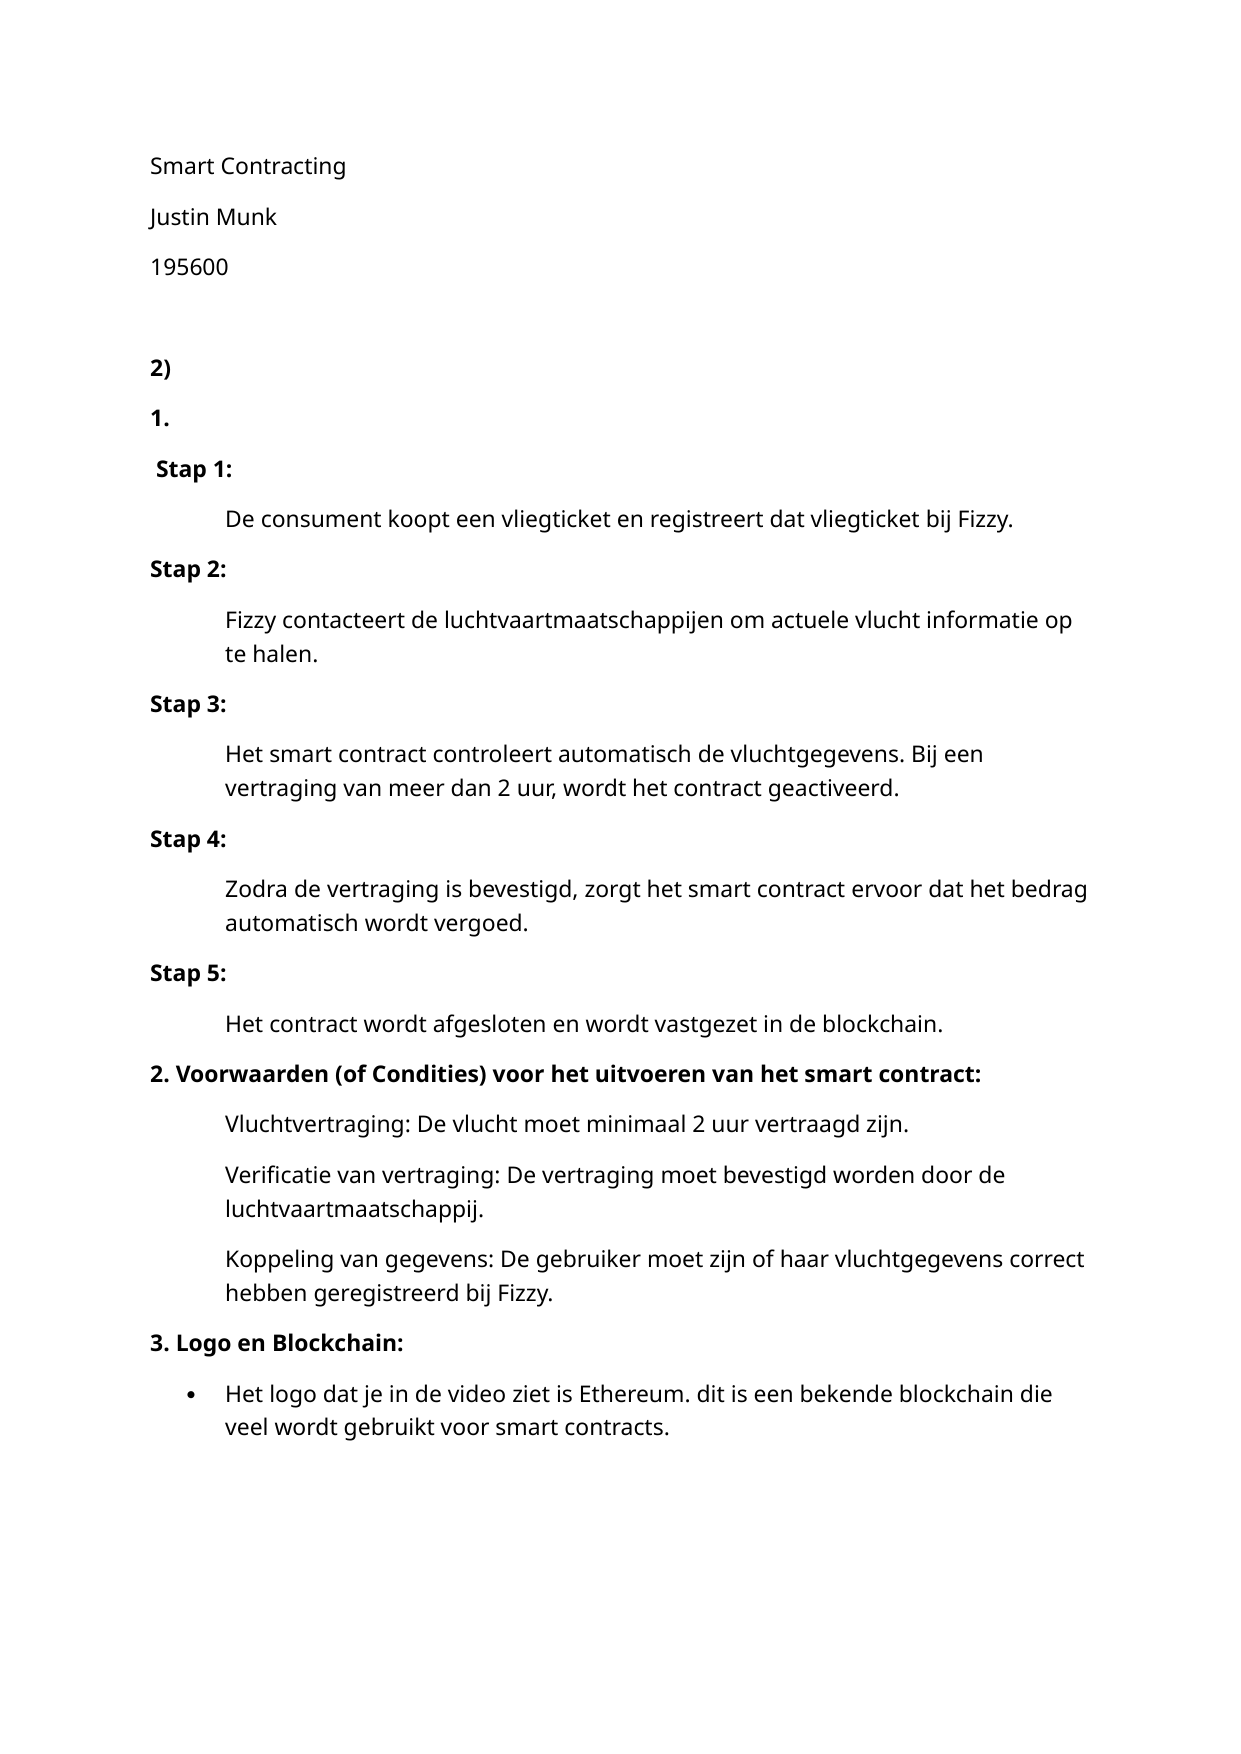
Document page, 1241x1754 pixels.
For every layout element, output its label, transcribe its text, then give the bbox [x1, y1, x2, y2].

text Fizzy contacteert de luchtvaartmaatschappijen om actuele vlucht informatie op te halen. [225, 604, 1090, 669]
text 2) [150, 352, 1090, 383]
text Verificatie van vertraging: De vertraging moet bevestigd worden door de luchtvaartmaatschappij. [225, 1159, 1090, 1224]
text Stap 4: [150, 822, 1090, 854]
text Stap 5: [150, 957, 1090, 988]
text 195600 [150, 251, 1090, 282]
text Justin Munk [150, 200, 1090, 232]
text Het contract wordt afgesloten en wordt vastgezet in de blockchain. [225, 1007, 1090, 1039]
text Stap 3: [150, 688, 1090, 719]
list Het logo dat je in de video ziet is Ethereum. dit is een bekende blockchain die veel wordt gebruikt voor smart contracts. [187, 1377, 1090, 1442]
text 3. Logo en Blockchain: [150, 1327, 1090, 1358]
text De consument koopt een vliegticket en registreert dat vliegticket bij Fizzy. [225, 503, 1090, 534]
text 2. Voorwaarden (of Condities) voor het uitvoeren van het smart contract: [150, 1058, 1090, 1089]
text Smart Contracting [150, 150, 1090, 181]
text Vluchtvertraging: De vlucht moet minimaal 2 uur vertraagd zijn. [225, 1108, 1090, 1139]
text Stap 2: [150, 553, 1090, 584]
text Zodra de vertraging is bevestigd, zorgt het smart contract ervoor dat het bedrag automatisch wordt vergoed. [225, 873, 1090, 938]
text Het smart contract controleert automatisch de vluchtgegevens. Bij een vertraging van meer dan 2 uur, wordt het contract geactiveerd. [225, 738, 1090, 803]
text Koppeling van gegevens: De gebruiker moet zijn of haar vluchtgegevens correct hebben geregistreerd bij Fizzy. [225, 1243, 1090, 1308]
text Stap 1: [150, 452, 1090, 484]
text 1. [150, 402, 1090, 433]
